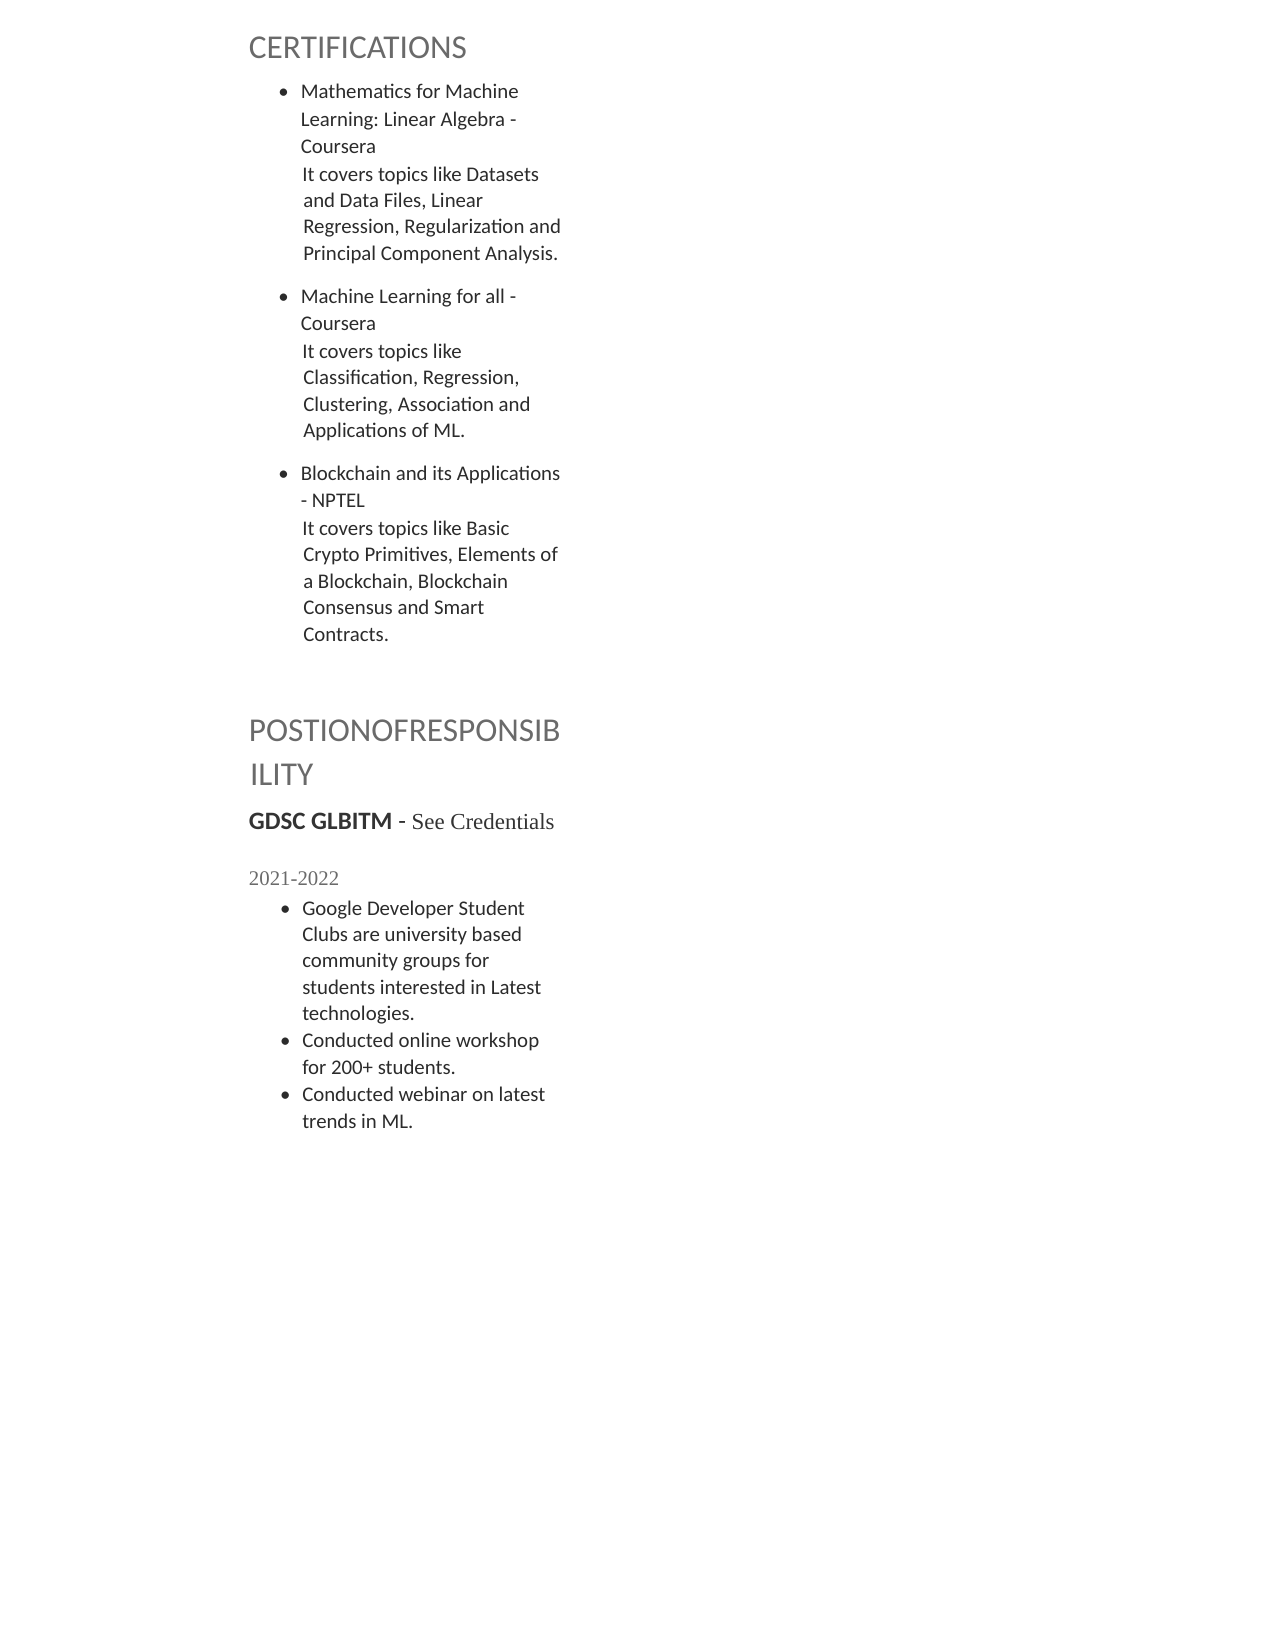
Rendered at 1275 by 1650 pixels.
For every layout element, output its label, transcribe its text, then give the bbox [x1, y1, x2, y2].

list Conducted online workshop for 200+ students. [280, 1028, 566, 1079]
list Google Developer Student Clubs are university based community groups for students interested in Latest technologies. [280, 895, 566, 1026]
subtitle POSTIONOFRESPONSIBILITY [249, 708, 566, 793]
text 2021-2022 [249, 866, 425, 890]
list Blockchain and its Applications - NPTEL  [278, 460, 566, 513]
subtitle CERTIFICATIONS [249, 26, 566, 67]
list Machine Learning for all - Coursera  [278, 283, 566, 336]
text It covers topics like Classification, Regression, Clustering, Association and Applications of ML. [302, 338, 566, 442]
list Mathematics for Machine Learning: Linear Algebra - Coursera  [278, 78, 566, 158]
list Conducted webinar on latest trends in ML. [280, 1082, 566, 1133]
text GDSC GLBITM - See Credentials  [249, 805, 566, 864]
text It covers topics like Datasets and Data Files, Linear Regression, Regularization and Principal Component Analysis. [302, 161, 566, 265]
text It covers topics like Basic Crypto Primitives, Elements of a Blockchain, Blockchain Consensus and Smart Contracts. [302, 515, 566, 646]
